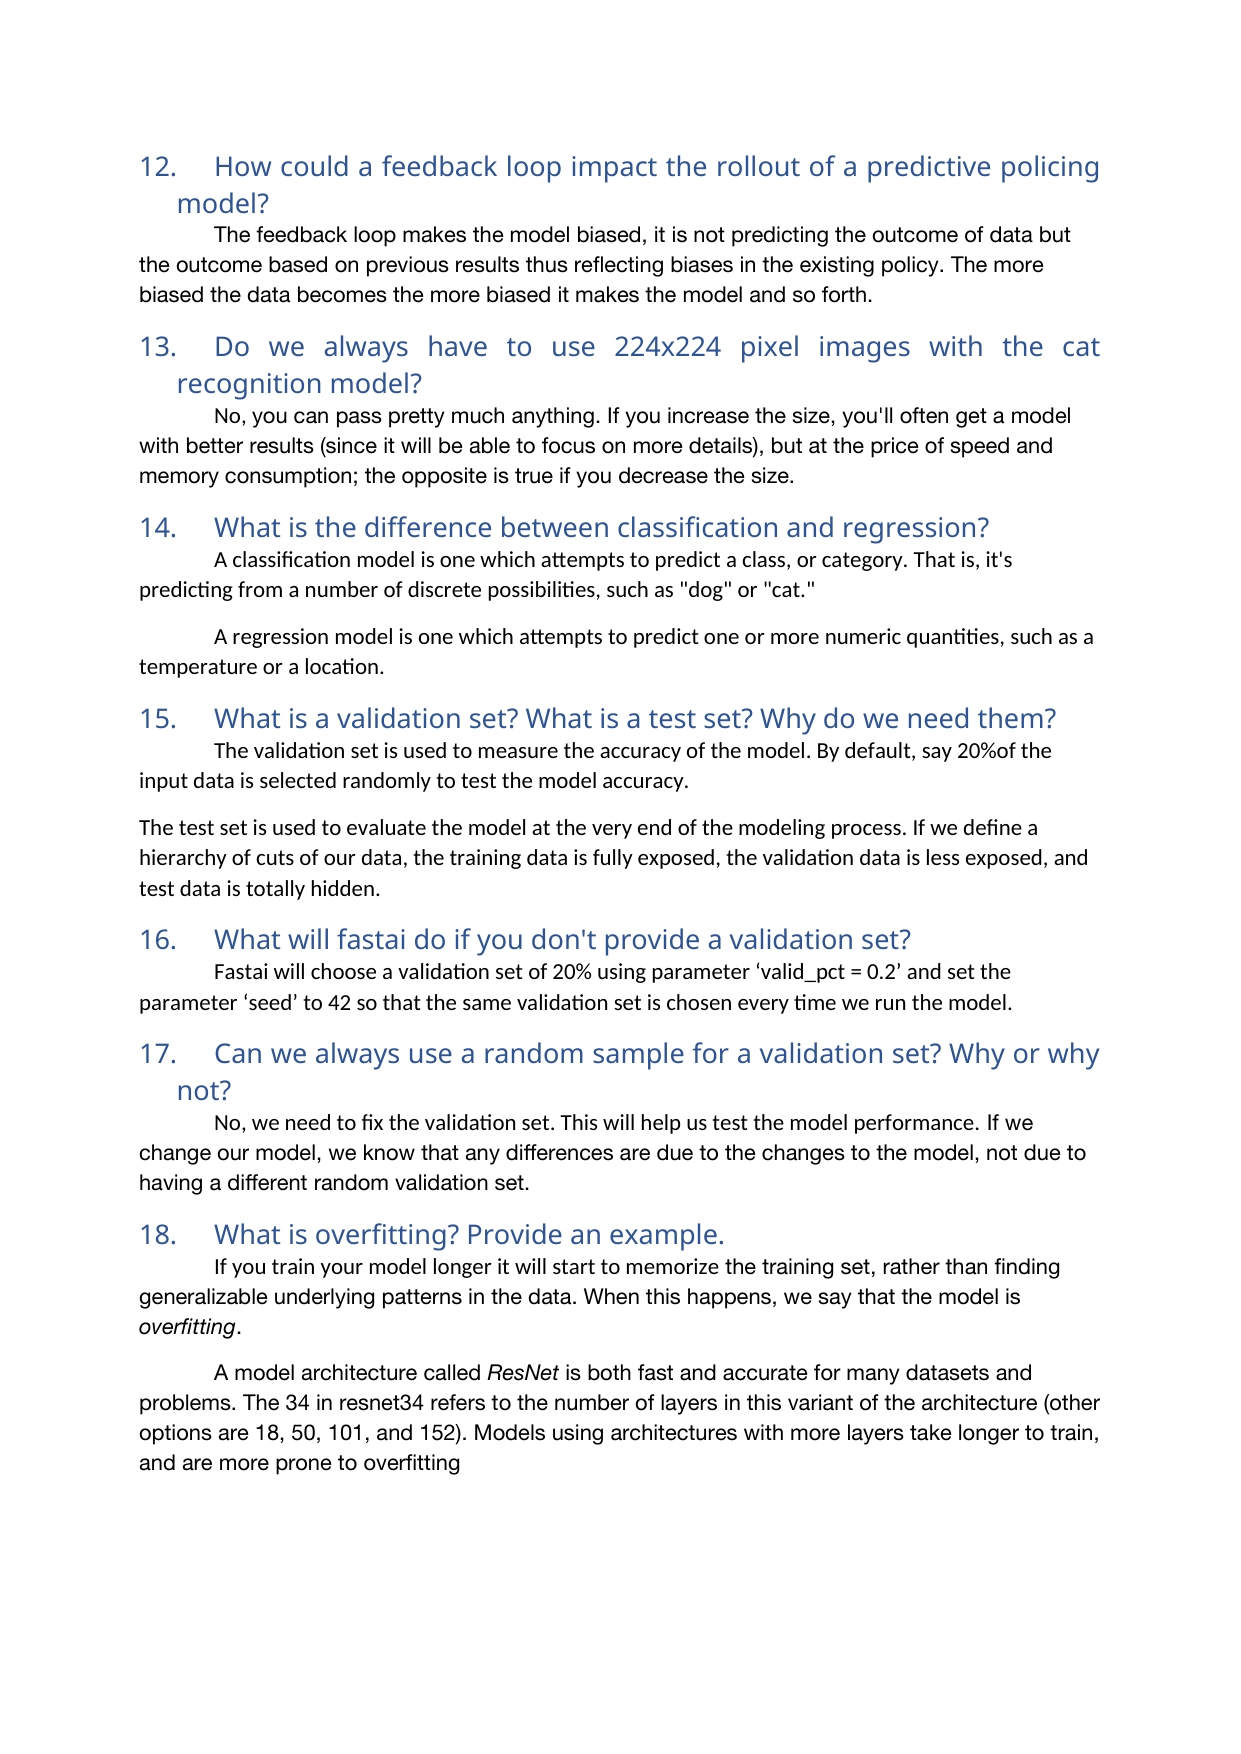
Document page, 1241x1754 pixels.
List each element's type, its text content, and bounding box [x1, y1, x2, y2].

subtitle Do we always have to use 224x224 pixel images with the cat recognition model? [139, 327, 1101, 401]
text A model architecture called ResNet is both fast and accurate for many datasets and problems. The 34 in resnet34 refers to the number of layers in this variant of the architecture (other options are 18, 50, 101, and 152). Models using architectures with more layers take longer to train, and are more prone to overfitting [139, 1359, 1101, 1389]
subtitle Can we always use a random sample for a validation set? Why or why not? [139, 1034, 1101, 1108]
text A classification model is one which attempts to predict a class, or category. That is, it's predicting from a number of discrete possibilities, such as "dog" or "cat." [139, 545, 1101, 603]
text No, we need to fix the validation set. This will help us test the model performance. If we change our model, we know that any differences are due to the changes to the model, not due to having a different random validation set. [139, 1108, 1101, 1196]
subtitle What is the difference between classification and regression? [139, 508, 1101, 545]
subtitle What is overfitting? Provide an example. [139, 1215, 1101, 1252]
subtitle What is a validation set? What is a test set? Why do we need them? [139, 699, 1101, 736]
text Fastai will choose a validation set of 20% using parameter ‘valid_pct = 0.2’ and set the parameter ‘seed’ to 42 so that the same validation set is chosen every time we run the model. [139, 957, 1101, 1016]
text No, you can pass pretty much anything. If you increase the size, you'll often get a model with better results (since it will be able to focus on more details), but at the price of speed and memory consumption; the opposite is true if you decrease the size. [139, 401, 1101, 489]
text A regression model is one which attempts to predict one or more numeric quantities, such as a temperature or a location. [139, 622, 1101, 680]
subtitle What will fastai do if you don't provide a validation set? [139, 921, 1101, 957]
text A model architecture called ResNet is both fast and accurate for many datasets and problems. The 34 in resnet34 refers to the number of layers in this variant of the architecture (other options are 18, 50, 101, and 152). Models using architectures with more layers take longer to train, and are more prone to overfitting [139, 1417, 1101, 1476]
text If you train your model longer it will start to memorize the training set, rather than finding generalizable underlying patterns in the data. When this happens, we say that the model is overfitting. [139, 1252, 1101, 1340]
text The validation set is used to measure the accuracy of the model. By default, say 20%of the input data is selected randomly to test the model accuracy. [139, 736, 1101, 794]
subtitle How could a feedback loop impact the rollout of a predictive policing model? [139, 148, 1101, 221]
text The feedback loop makes the model biased, it is not predicting the outcome of data but the outcome based on previous results thus reflecting biases in the existing policy. The more biased the data becomes the more biased it makes the model and so forth. [139, 221, 1101, 308]
text The test set is used to evaluate the model at the very end of the modeling process. If we define a hierarchy of cuts of our data, the training data is fully exposed, the validation data is less exposed, and test data is totally hidden. [139, 813, 1101, 902]
